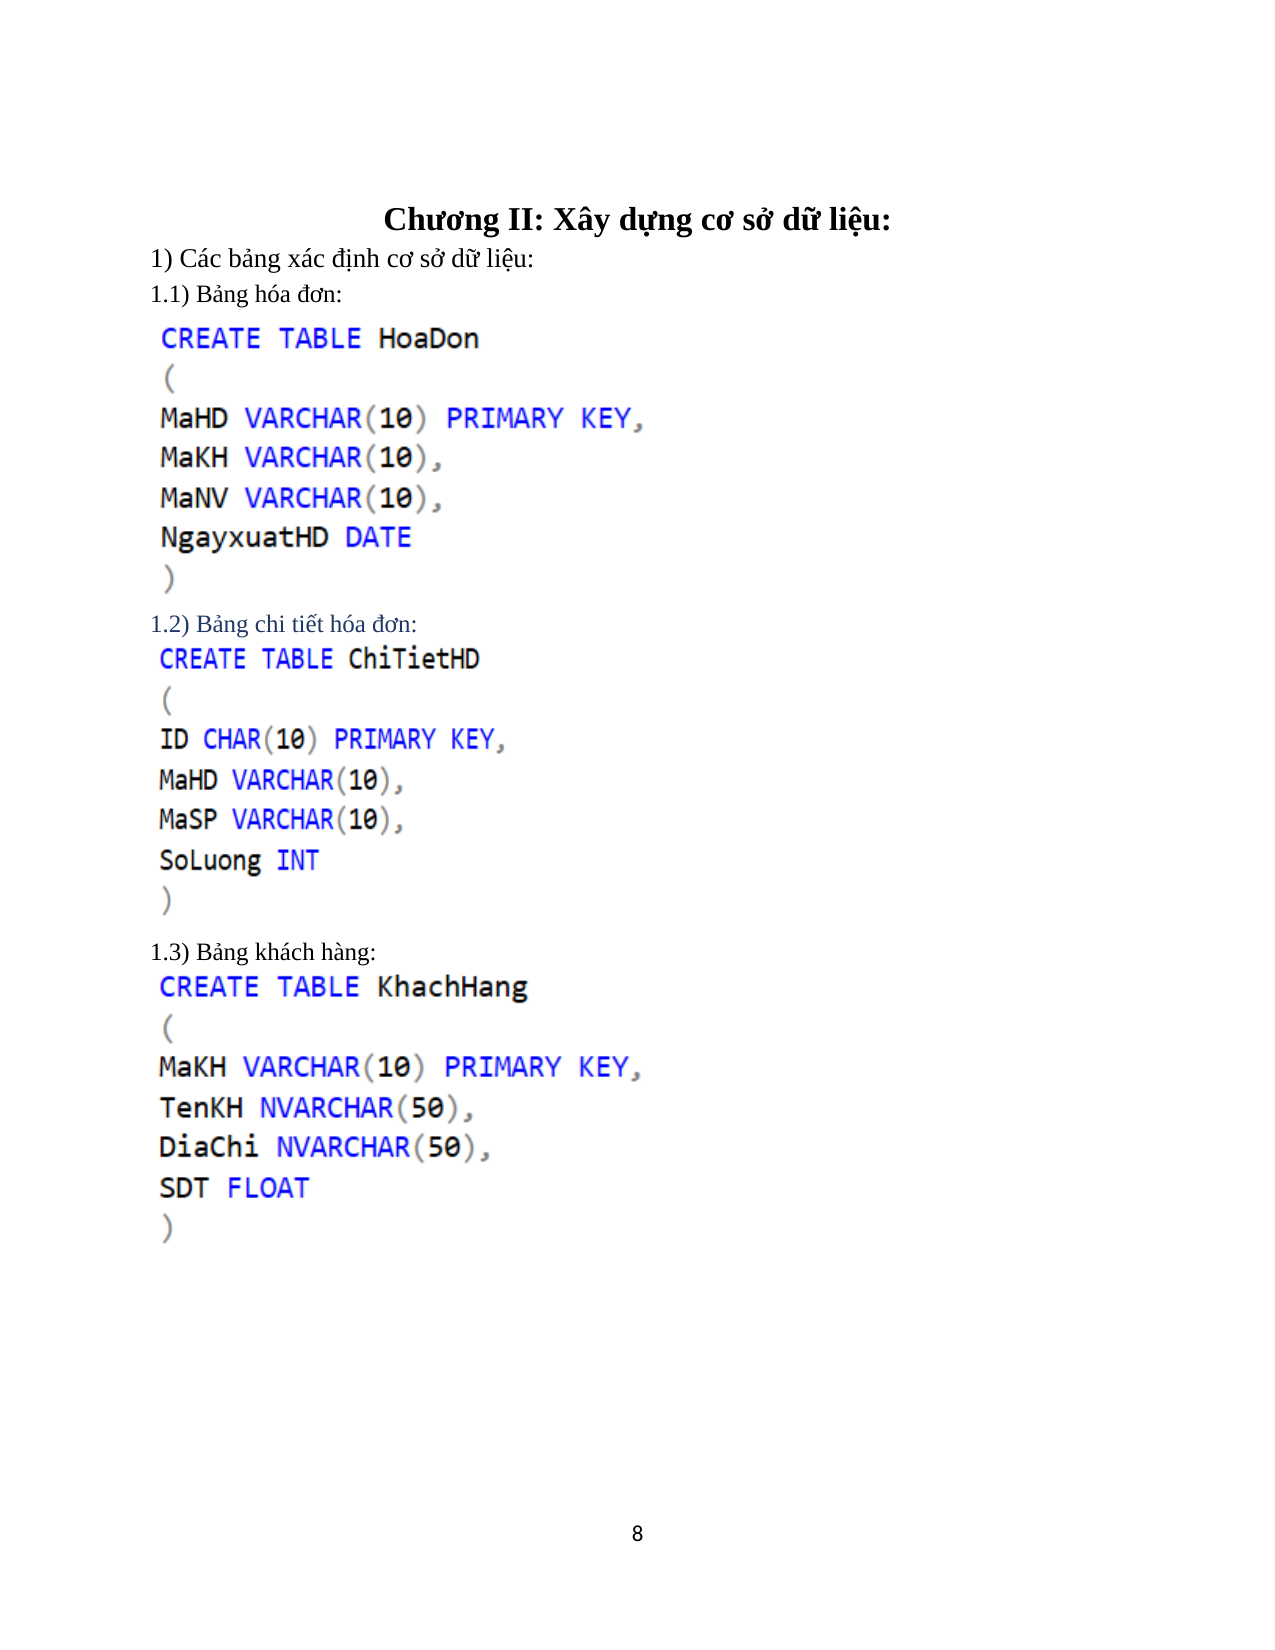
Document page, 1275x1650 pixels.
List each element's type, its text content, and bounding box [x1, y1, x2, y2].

subtitle 1) Các bảng xác định cơ sở dữ liệu: [150, 242, 1125, 273]
subtitle Chương II: Xây dựng cơ sở dữ liệu: [150, 200, 1125, 237]
picture [150, 640, 575, 919]
subtitle 1.2) Bảng chi tiết hóa đơn: [150, 609, 1125, 638]
subtitle 1.3) Bảng khách hàng: [150, 937, 1125, 966]
subtitle 1.1) Bảng hóa đơn: [150, 279, 1125, 308]
picture [150, 314, 689, 602]
picture [150, 968, 672, 1253]
